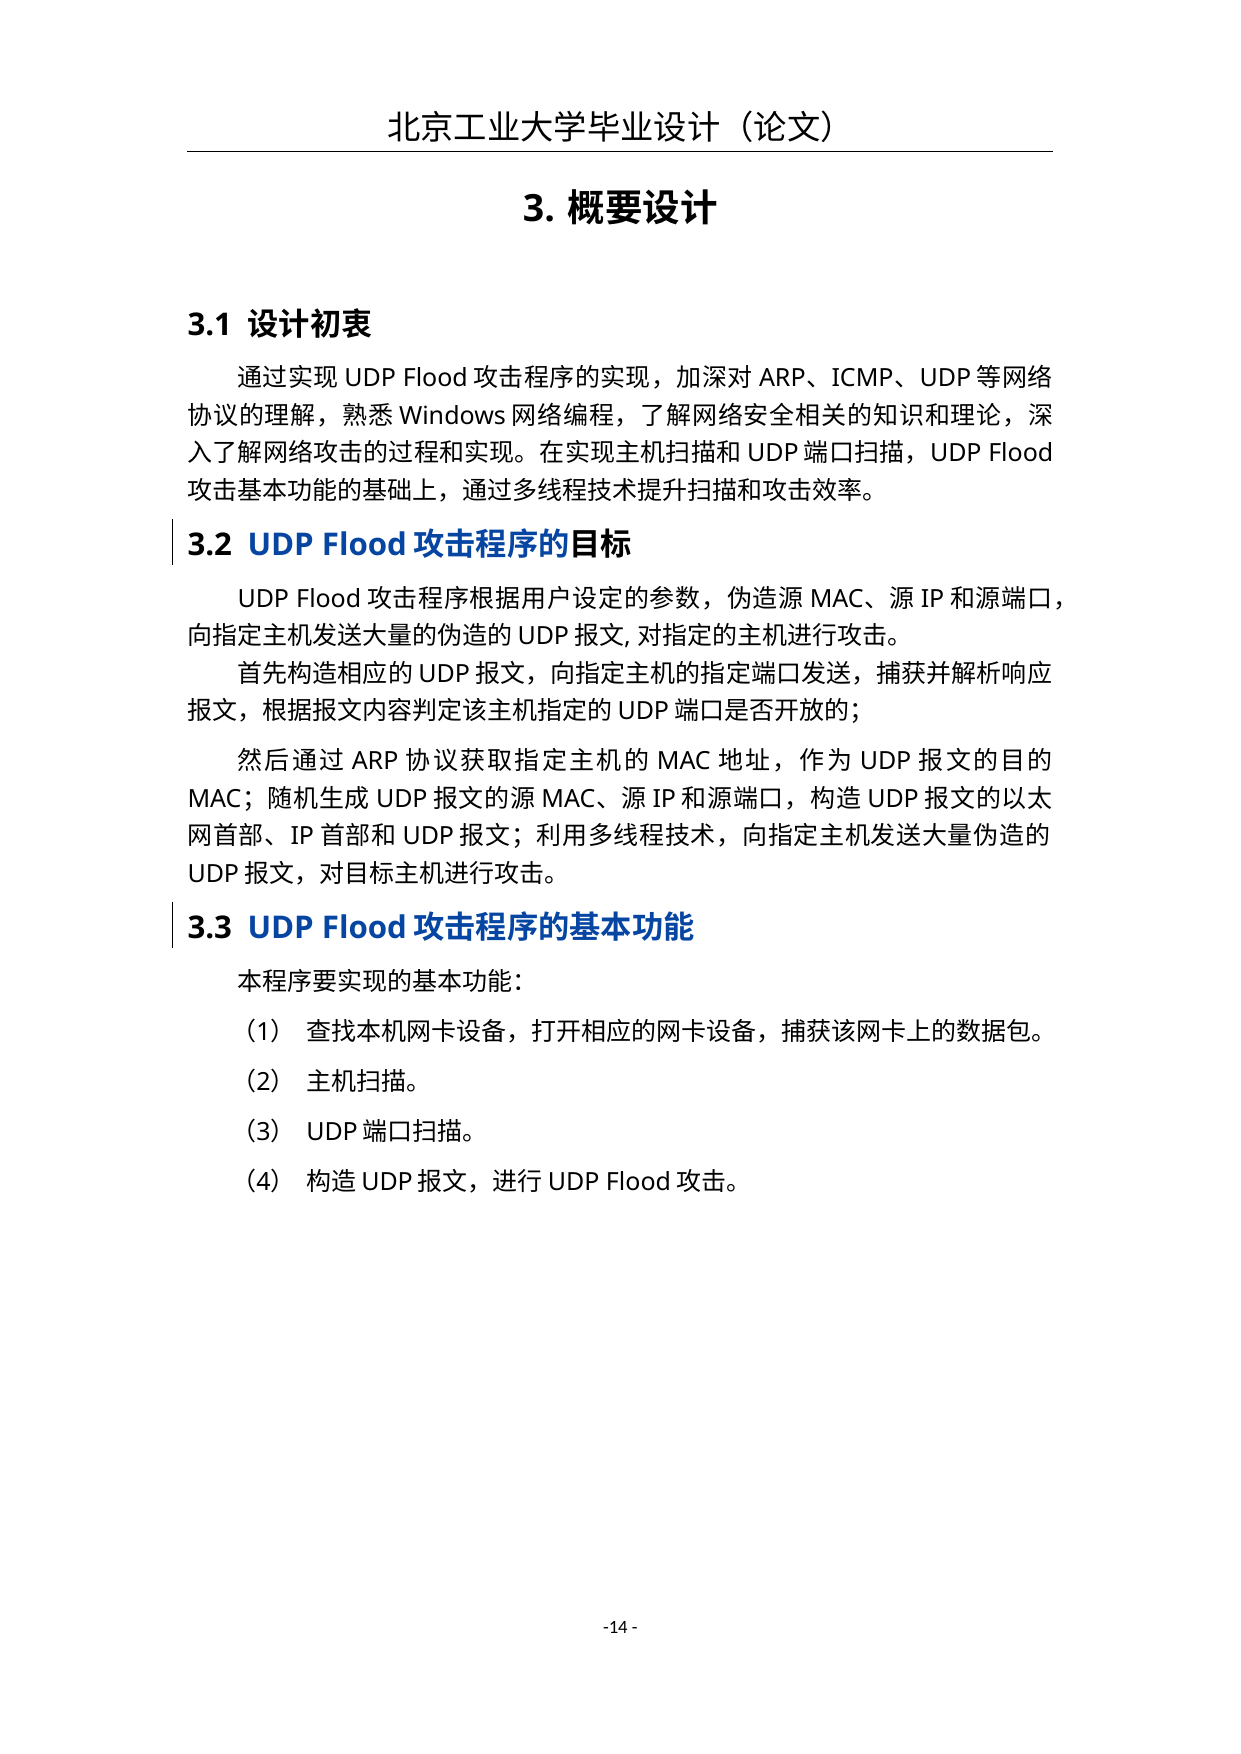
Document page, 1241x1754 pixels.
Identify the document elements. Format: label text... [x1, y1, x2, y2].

text 通过实现UDP Flood攻击程序的实现，加深对ARP、ICMP、UDP等网络协议的理解，熟悉Windows网络编程，了解网络安全相关的知识和理论，深入了解网络攻击的过程和实现。在实现主机扫描和UDP端口扫描，UDP Flood攻击基本功能的基础上，通过多线程技术提升扫描和攻击效率。 [187, 357, 1053, 507]
list 查找本机网卡设备，打开相应的网卡设备，捕获该网卡上的数据包。 [231, 1010, 1053, 1048]
list 构造UDP报文，进行UDP Flood攻击。 [231, 1160, 1053, 1198]
list 主机扫描。 [231, 1060, 1053, 1098]
text 本程序要实现的基本功能： [187, 960, 1053, 998]
text 概要设计 [187, 177, 1053, 232]
text UDP Flood攻击程序根据用户设定的参数，伪造源MAC、源IP和源端口，向指定主机发送大量的伪造的UDP报文, 对指定的主机进行攻击。 [187, 577, 1053, 652]
text 然后通过ARP协议获取指定主机的MAC地址，作为UDP报文的目的MAC；随机生成UDP报文的源MAC、源IP和源端口，构造UDP报文的以太网首部、IP首部和UDP报文；利用多线程技术，向指定主机发送大量伪造的UDP报文，对目标主机进行攻击。 [187, 740, 1053, 890]
text UDP Flood攻击程序的基本功能 [187, 902, 1053, 948]
text 首先构造相应的UDP报文，向指定主机的指定端口发送，捕获并解析响应报文，根据报文内容判定该主机指定的UDP端口是否开放的； [187, 652, 1053, 727]
text UDP Flood攻击程序的目标 [187, 519, 1053, 565]
text 设计初衷 [187, 299, 1053, 344]
list UDP端口扫描。 [231, 1110, 1053, 1148]
